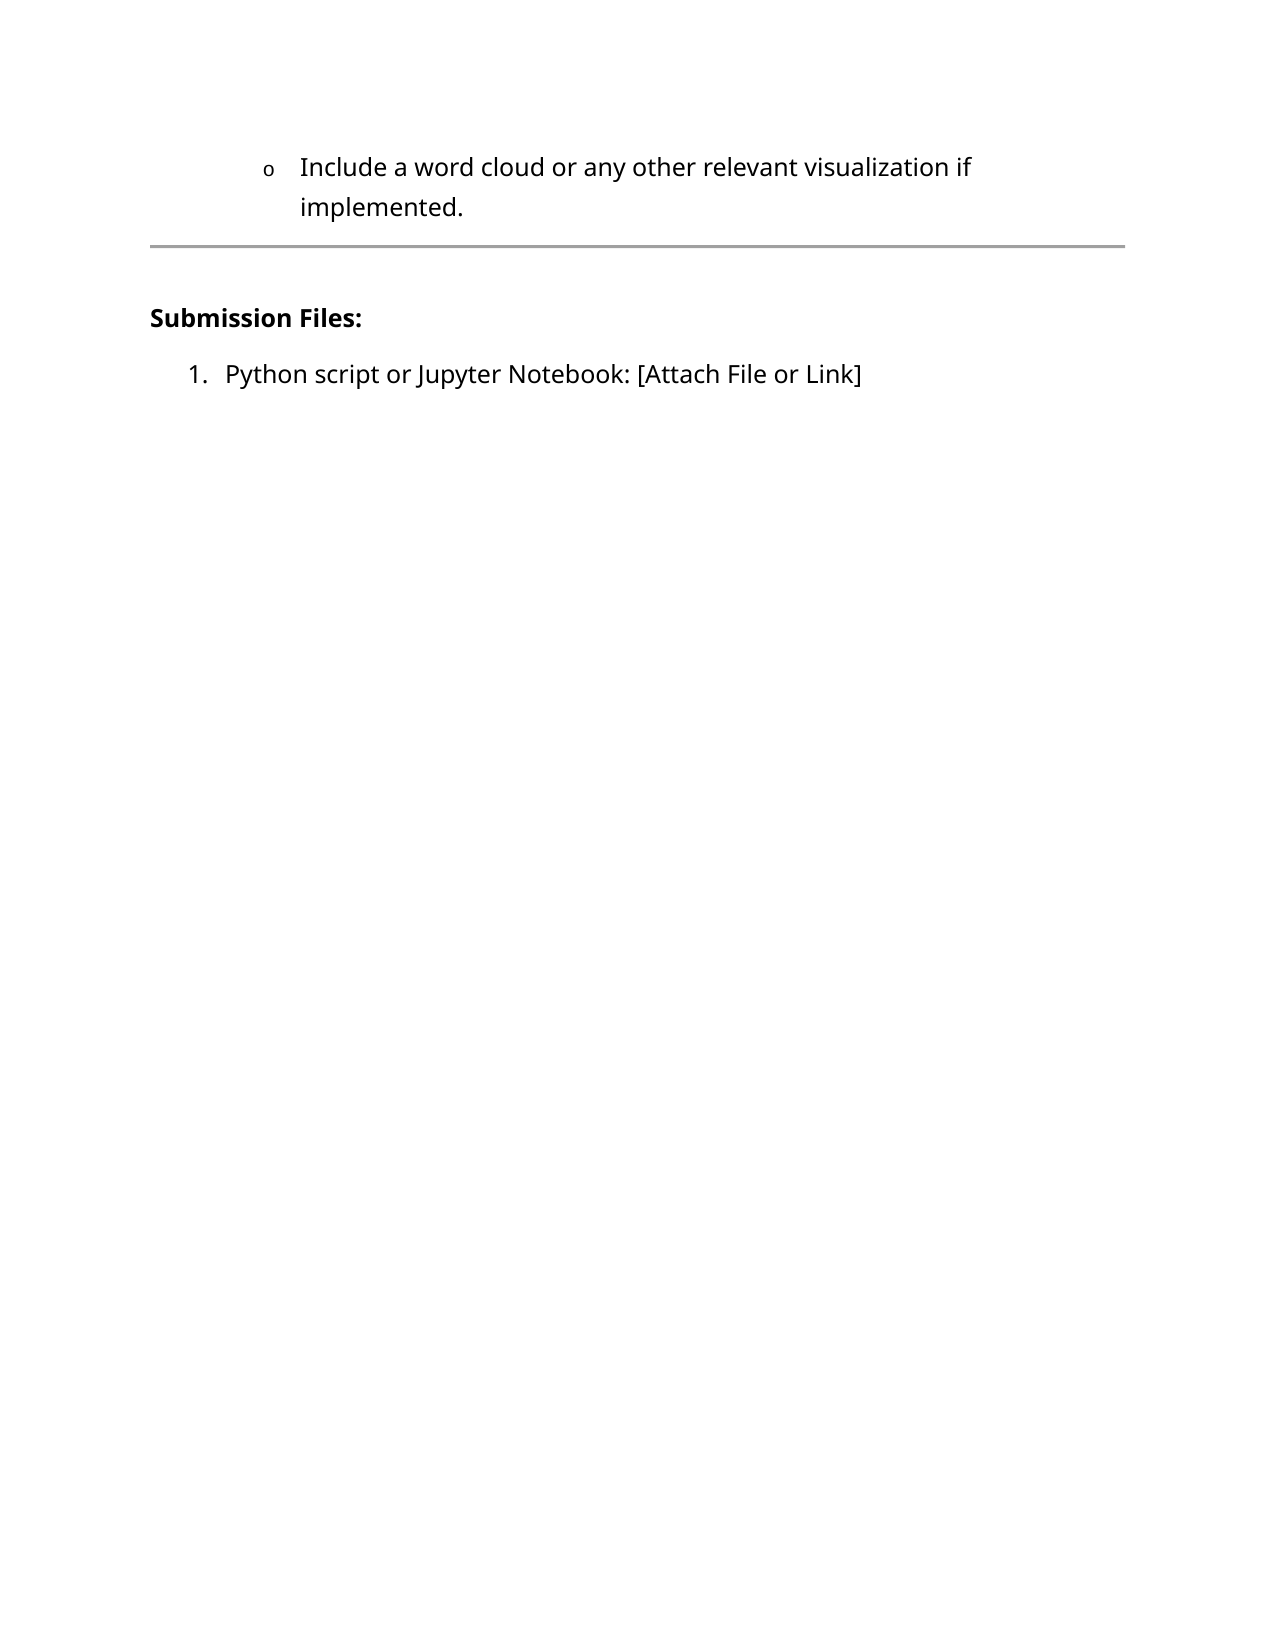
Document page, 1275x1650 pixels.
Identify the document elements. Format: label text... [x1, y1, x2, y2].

list Python script or Jupyter Notebook: [Attach File or Link] [187, 357, 1125, 391]
text Submission Files: [150, 301, 1125, 335]
list Include a word cloud or any other relevant visualization if implemented. [262, 150, 1125, 223]
